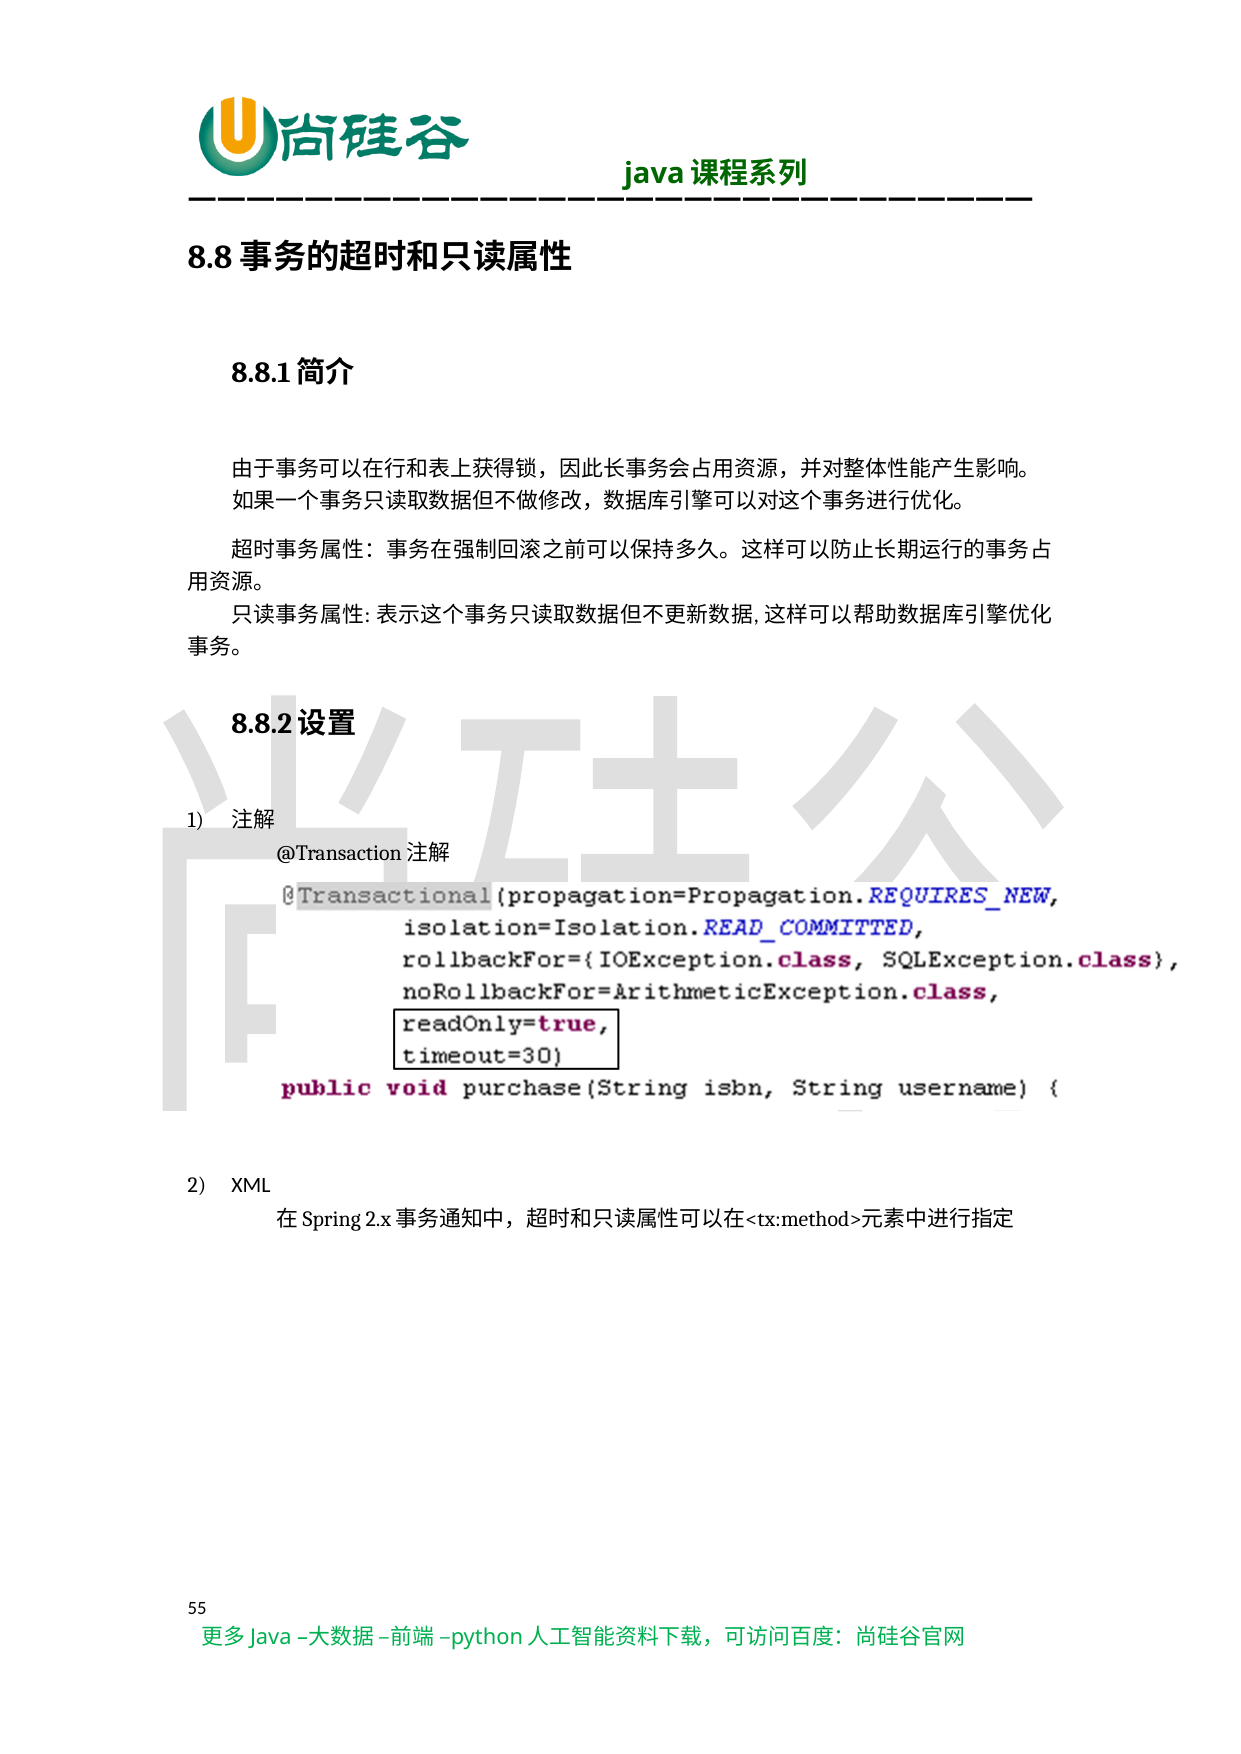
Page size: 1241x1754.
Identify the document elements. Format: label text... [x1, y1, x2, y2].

list 注解 [187, 802, 1053, 834]
picture [276, 882, 1186, 1110]
subtitle 8.8 事务的超时和只读属性 [187, 221, 1053, 286]
text 在Spring 2.x事务通知中，超时和只读属性可以在<tx:method>元素中进行指定 [276, 1201, 1053, 1233]
subtitle 8.8.1简介 [187, 337, 1053, 402]
text 只读事务属性: 表示这个事务只读取数据但不更新数据, 这样可以帮助数据库引擎优化事务。 [187, 596, 1053, 661]
text 由于事务可以在行和表上获得锁，因此长事务会占用资源，并对整体性能产生影响。 [187, 450, 1053, 483]
text @Transaction注解 [276, 834, 1053, 867]
list XML [187, 1168, 1053, 1201]
text 如果一个事务只读取数据但不做修改，数据库引擎可以对这个事务进行优化。 [232, 483, 1053, 515]
text 超时事务属性：事务在强制回滚之前可以保持多久。这样可以防止长期运行的事务占用资源。 [187, 531, 1053, 596]
subtitle 8.8.2设置 [187, 688, 1053, 753]
picture [187, 88, 476, 184]
